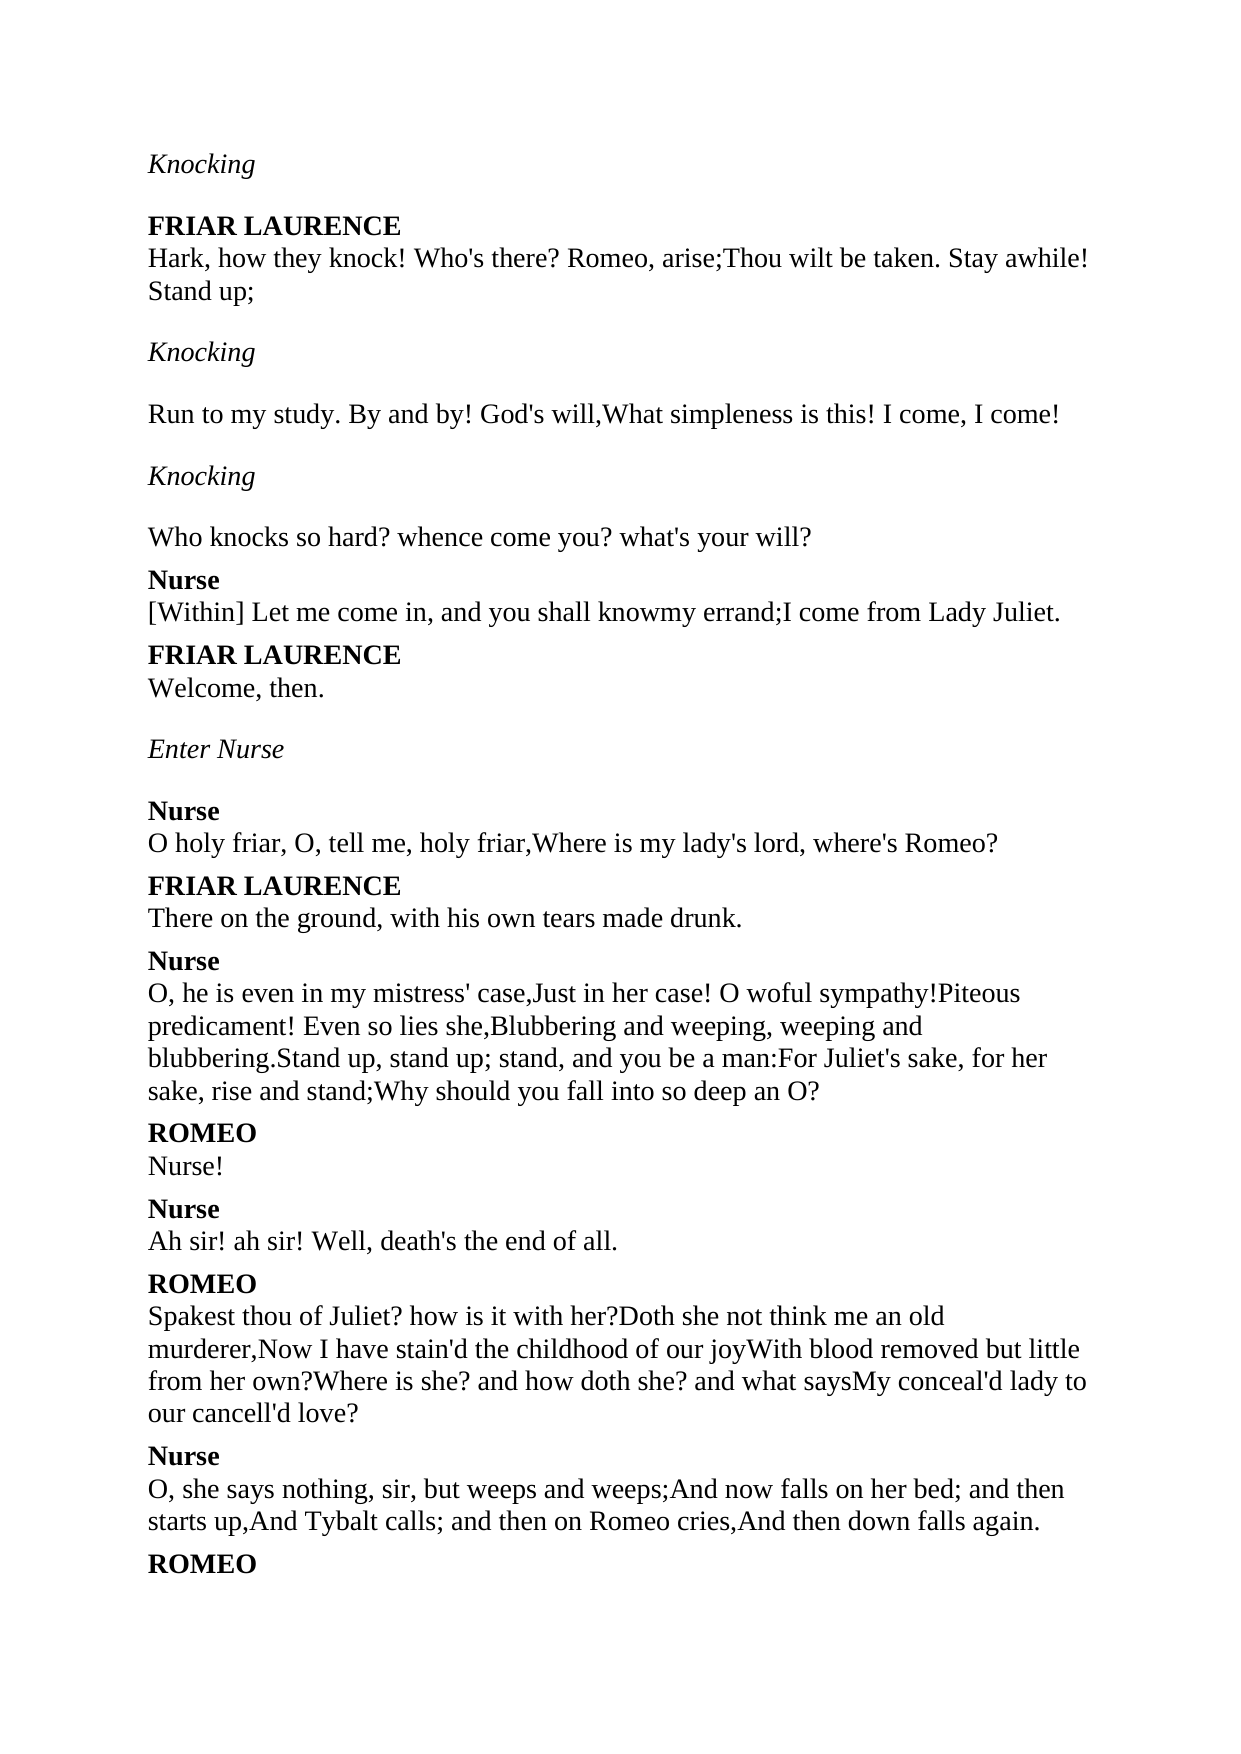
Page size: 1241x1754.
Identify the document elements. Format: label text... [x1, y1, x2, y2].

text Nurse [148, 1439, 1093, 1472]
text Enter Nurse [148, 732, 1093, 764]
text ROMEO [148, 1267, 1093, 1299]
text There on the ground, with his own tears made drunk. [148, 901, 1093, 934]
text Run to my study. By and by! God's will,What simpleness is this! I come, I come! [148, 397, 1093, 429]
text Nurse [148, 563, 1093, 595]
text [Within] Let me come in, and you shall knowmy errand;I come from Lady Juliet. [148, 595, 1093, 628]
text O, he is even in my mistress' case,Just in her case! O woful sympathy!Piteous predicament! Even so lies she,Blubbering and weeping, weeping and blubbering.Stand up, stand up; stand, and you be a man:For Juliet's sake, for her sake, rise and stand;Why should you fall into so deep an O? [148, 977, 1093, 1106]
text Knocking [148, 459, 1093, 491]
text O, she says nothing, sir, but weeps and weeps;And now falls on her bed; and then starts up,And Tybalt calls; and then on Romeo cries,And then down falls again. [148, 1472, 1093, 1537]
text Nurse [148, 1192, 1093, 1224]
text ROMEO [148, 1547, 1093, 1579]
text Hark, how they knock! Who's there? Romeo, arise;Thou wilt be taken. Stay awhile! Stand up; [148, 242, 1093, 306]
text Who knocks so hard? whence come you? what's your will? [148, 520, 1093, 553]
text Spakest thou of Juliet? how is it with her?Doth she not think me an old murderer,Now I have stain'd the childhood of our joyWith blood removed but little from her own?Where is she? and how doth she? and what saysMy conceal'd lady to our cancell'd love? [148, 1299, 1093, 1429]
text Knocking [148, 336, 1093, 368]
text Ah sir! ah sir! Well, death's the end of all. [148, 1224, 1093, 1257]
text FRIAR LAURENCE [148, 209, 1093, 242]
text FRIAR LAURENCE [148, 869, 1093, 901]
text Welcome, then. [148, 671, 1093, 703]
text FRIAR LAURENCE [148, 638, 1093, 671]
text O holy friar, O, tell me, holy friar,Where is my lady's lord, where's Romeo? [148, 826, 1093, 858]
text Nurse! [148, 1149, 1093, 1181]
text Nurse [148, 794, 1093, 826]
text Nurse [148, 944, 1093, 977]
text ROMEO [148, 1117, 1093, 1149]
text Knocking [148, 148, 1093, 180]
